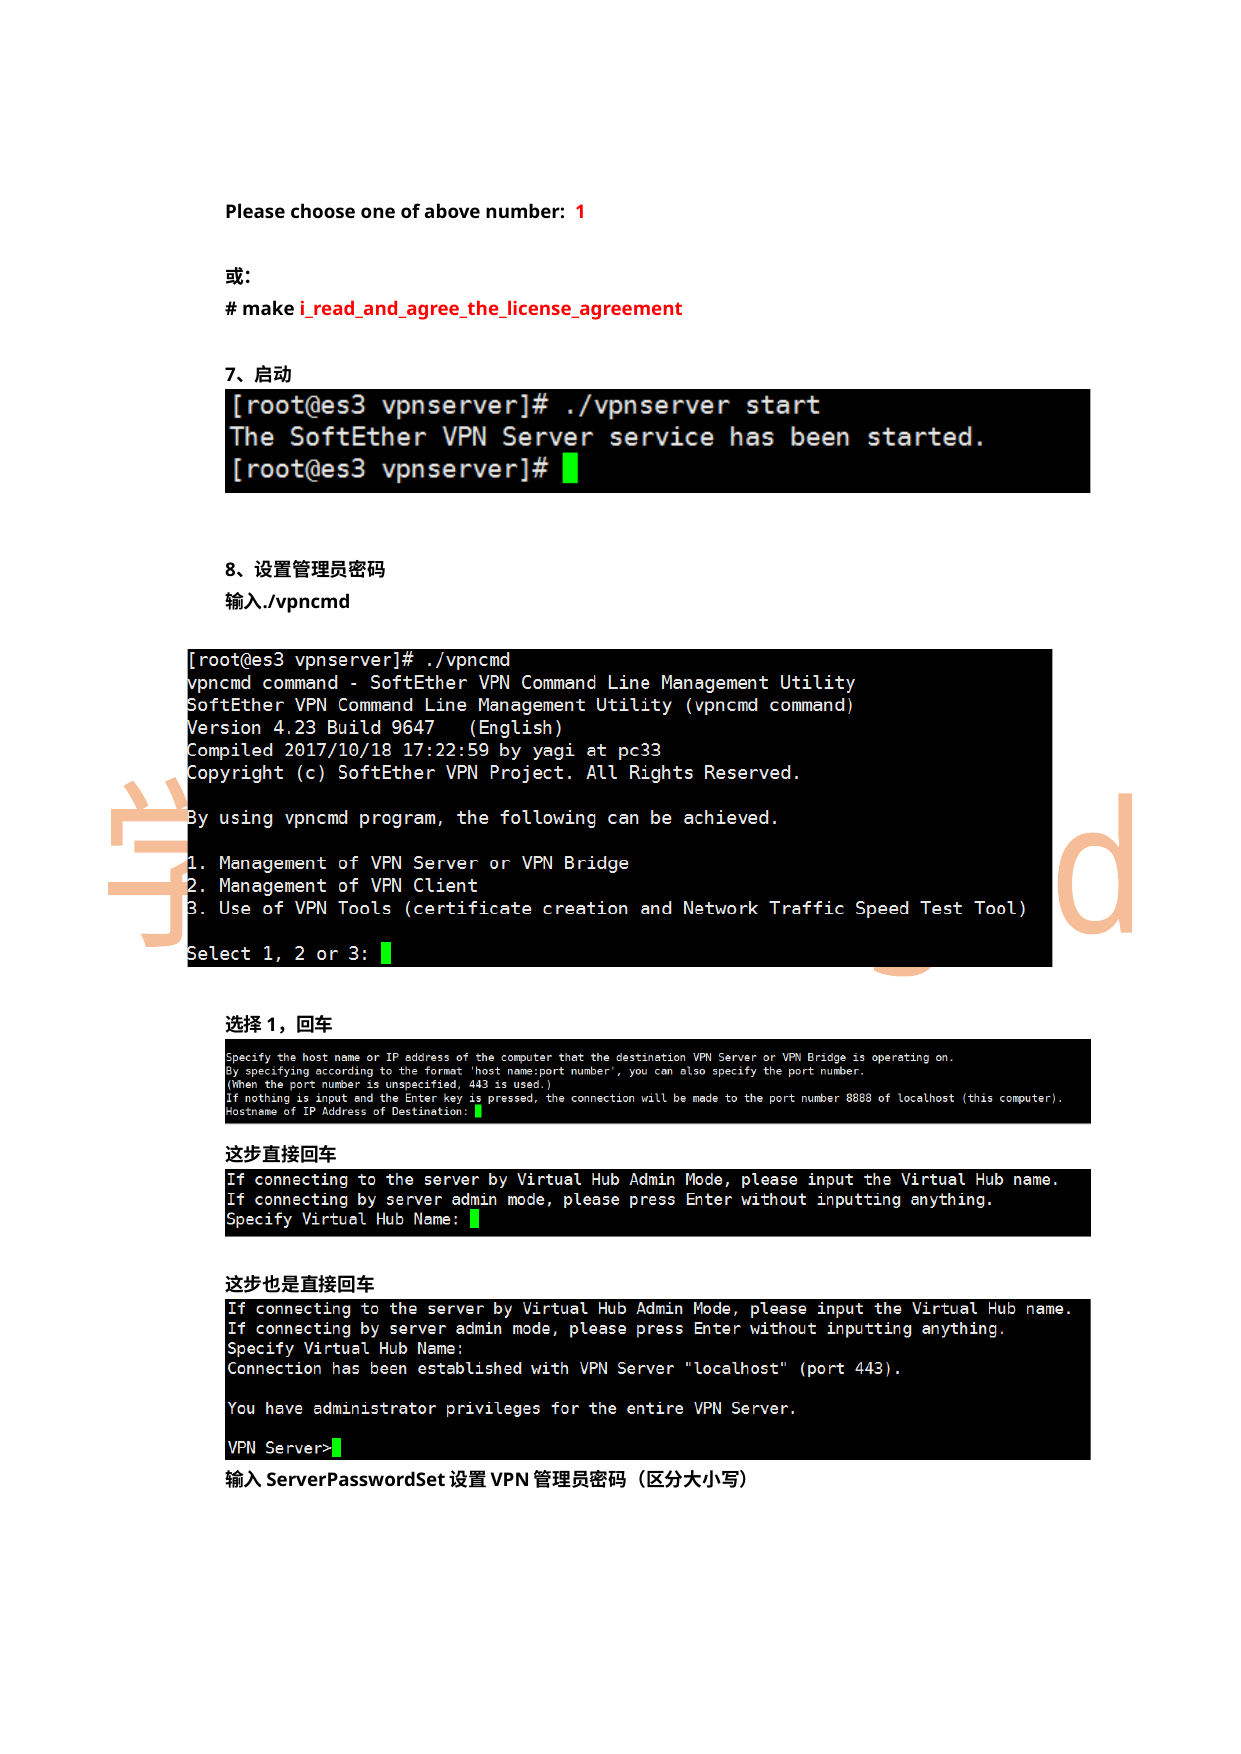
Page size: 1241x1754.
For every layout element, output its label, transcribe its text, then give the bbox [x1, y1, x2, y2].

picture [225, 389, 1091, 493]
picture [225, 1039, 1091, 1125]
list # make i_read_and_agree_the_license_agreement [187, 292, 1053, 324]
text 这步直接回车 [187, 1137, 1053, 1169]
picture [225, 1299, 1091, 1460]
text Please choose one of above number: 1 [187, 194, 1053, 227]
list 8、设置管理员密码 [187, 552, 1053, 584]
list 或： [187, 259, 1053, 292]
picture [187, 649, 1053, 967]
text 选择1，回车 [187, 1007, 1053, 1039]
text 这步也是直接回车 [187, 1267, 1053, 1299]
text 输入ServerPasswordSet设置VPN管理员密码（区分大小写） [187, 1462, 1053, 1494]
text 输入./vpncmd [187, 584, 1053, 617]
picture [225, 1169, 1091, 1237]
list 7、启动 [187, 357, 1053, 389]
